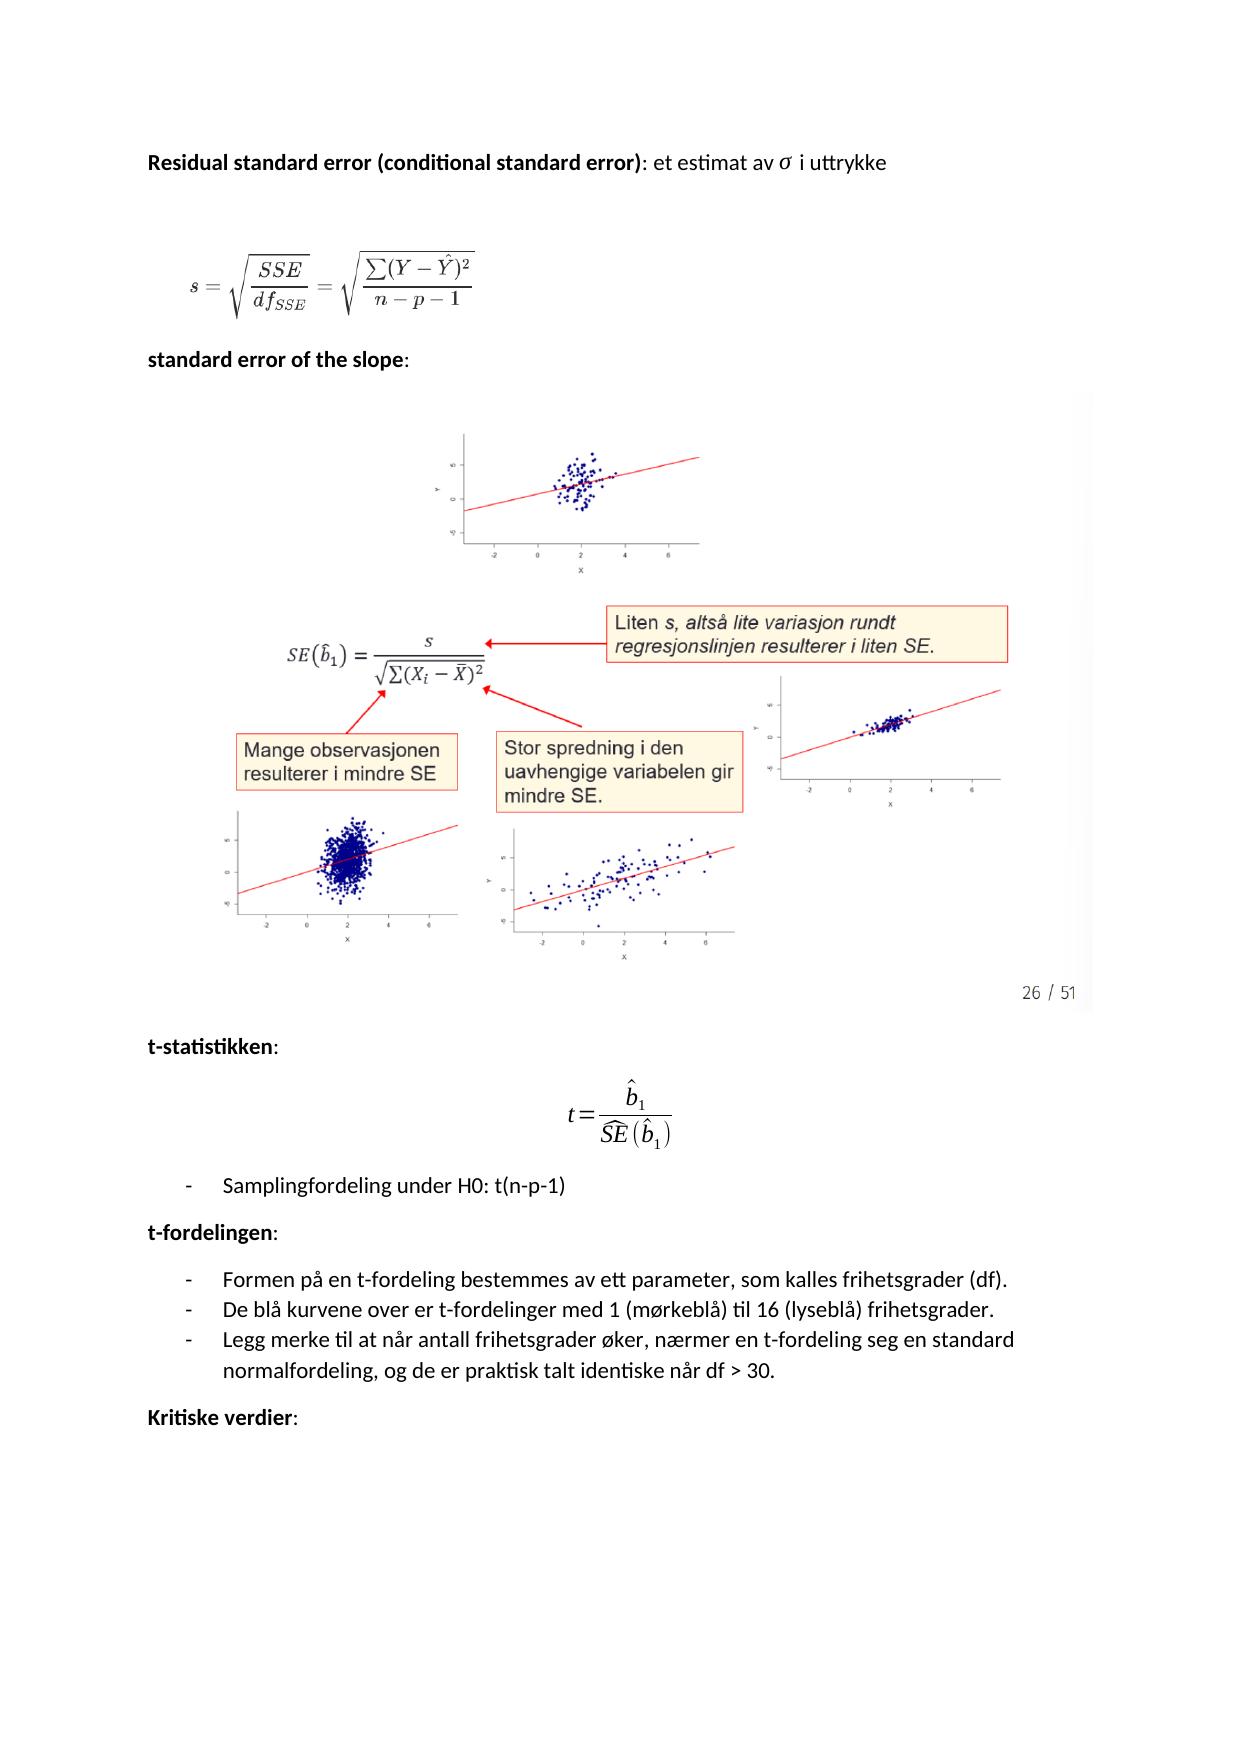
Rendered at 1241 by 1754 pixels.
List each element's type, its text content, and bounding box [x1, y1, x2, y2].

picture [147, 392, 1093, 1013]
text t-fordelingen: [148, 1218, 1093, 1246]
list Samplingfordeling under H0: t(n-p-1) [185, 1171, 1093, 1199]
text t-statistikken: [148, 1032, 1093, 1060]
text Kritiske verdier: [148, 1403, 1093, 1431]
list Legg merke til at når antall frihetsgrader øker, nærmer en t-fordeling seg en standard normalfordeling, og de er praktisk talt identiske når df > 30. [185, 1326, 1093, 1384]
text standard error of the slope: [148, 346, 1093, 374]
list De blå kurvene over er t-fordelinger med 1 (mørkeblå) til 16 (lyseblå) frihetsgrader. [185, 1295, 1093, 1323]
picture [147, 177, 479, 327]
list Formen på en t-fordeling bestemmes av ett parameter, som kalles frihetsgrader (df). [185, 1265, 1093, 1293]
